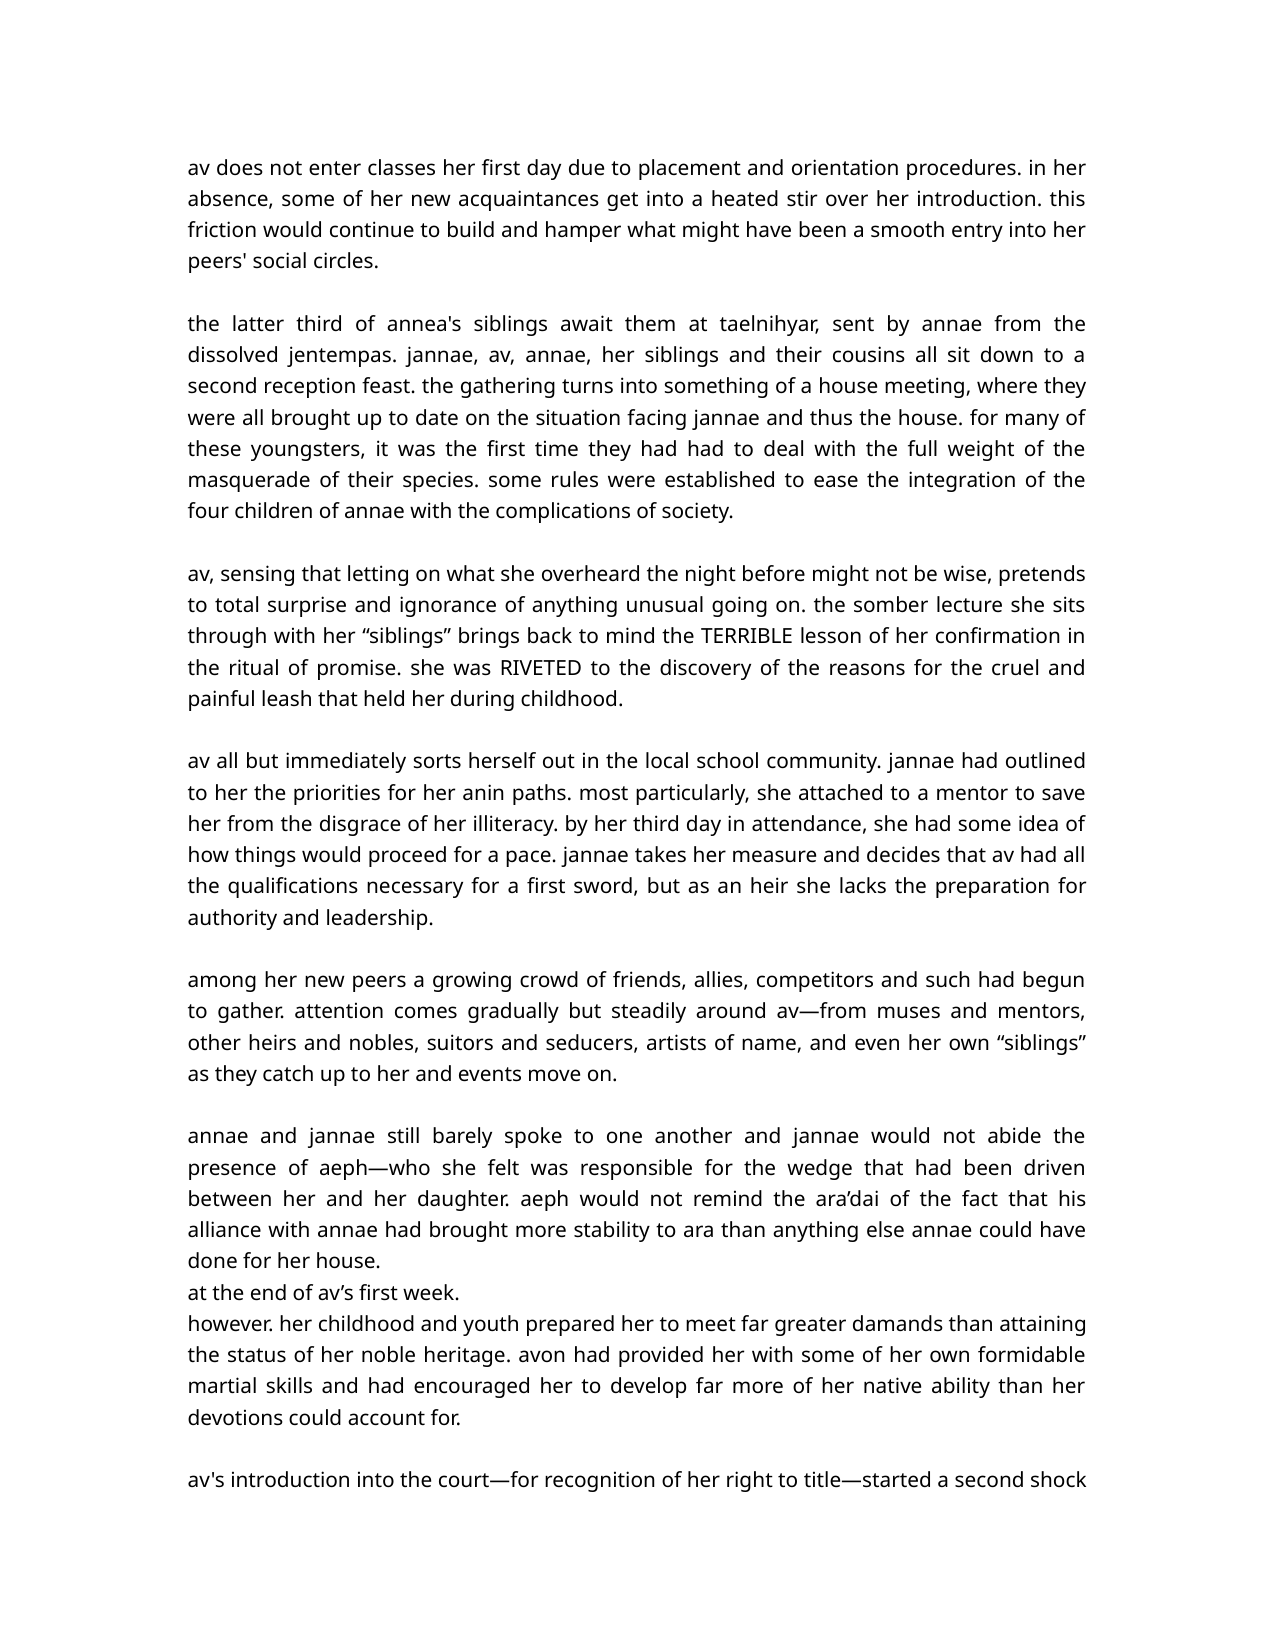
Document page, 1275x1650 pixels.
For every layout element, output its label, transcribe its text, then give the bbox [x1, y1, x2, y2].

text however. her childhood and youth prepared her to meet far greater damands than attaining the status of her noble heritage. avon had provided her with some of her own formidable martial skills and had encouraged her to develop far more of her native ability than her devotions could account for. [187, 1306, 1087, 1431]
text at the end of av’s first week. [187, 1275, 1087, 1306]
text among her new peers a growing crowd of friends, allies, competitors and such had begun to gather. attention comes gradually but steadily around av—from muses and mentors, other heirs and nobles, suitors and seducers, artists of name, and even her own “siblings” as they catch up to her and events move on. [187, 962, 1087, 1087]
text av does not enter classes her first day due to placement and orientation procedures. in her absence, some of her new acquaintances get into a heated stir over her introduction. this friction would continue to build and hamper what might have been a smooth entry into her peers' social circles. [187, 150, 1087, 275]
text the latter third of annea's siblings await them at taelnihyar, sent by annae from the dissolved jentempas. jannae, av, annae, her siblings and their cousins all sit down to a second reception feast. the gathering turns into something of a house meeting, where they were all brought up to date on the situation facing jannae and thus the house. for many of these youngsters, it was the first time they had had to deal with the full weight of the masquerade of their species. some rules were established to ease the integration of the four children of annae with the complications of society. [187, 306, 1087, 525]
text annae and jannae still barely spoke to one another and jannae would not abide the presence of aeph—who she felt was responsible for the wedge that had been driven between her and her daughter. aeph would not remind the ara’dai of the fact that his alliance with annae had brought more stability to ara than anything else annae could have done for her house. [187, 1119, 1087, 1275]
text av, sensing that letting on what she overheard the night before might not be wise, pretends to total surprise and ignorance of anything unusual going on. the somber lecture she sits through with her “siblings” brings back to mind the TERRIBLE lesson of her confirmation in the ritual of promise. she was RIVETED to the discovery of the reasons for the cruel and painful leash that held her during childhood. [187, 556, 1087, 712]
text av all but immediately sorts herself out in the local school community. jannae had outlined to her the priorities for her anin paths. most particularly, she attached to a mentor to save her from the disgrace of her illiteracy. by her third day in attendance, she had some idea of how things would proceed for a pace. jannae takes her measure and decides that av had all the qualifications necessary for a first sword, but as an heir she lacks the preparation for authority and leadership. [187, 744, 1087, 931]
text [187, 1462, 1087, 1494]
